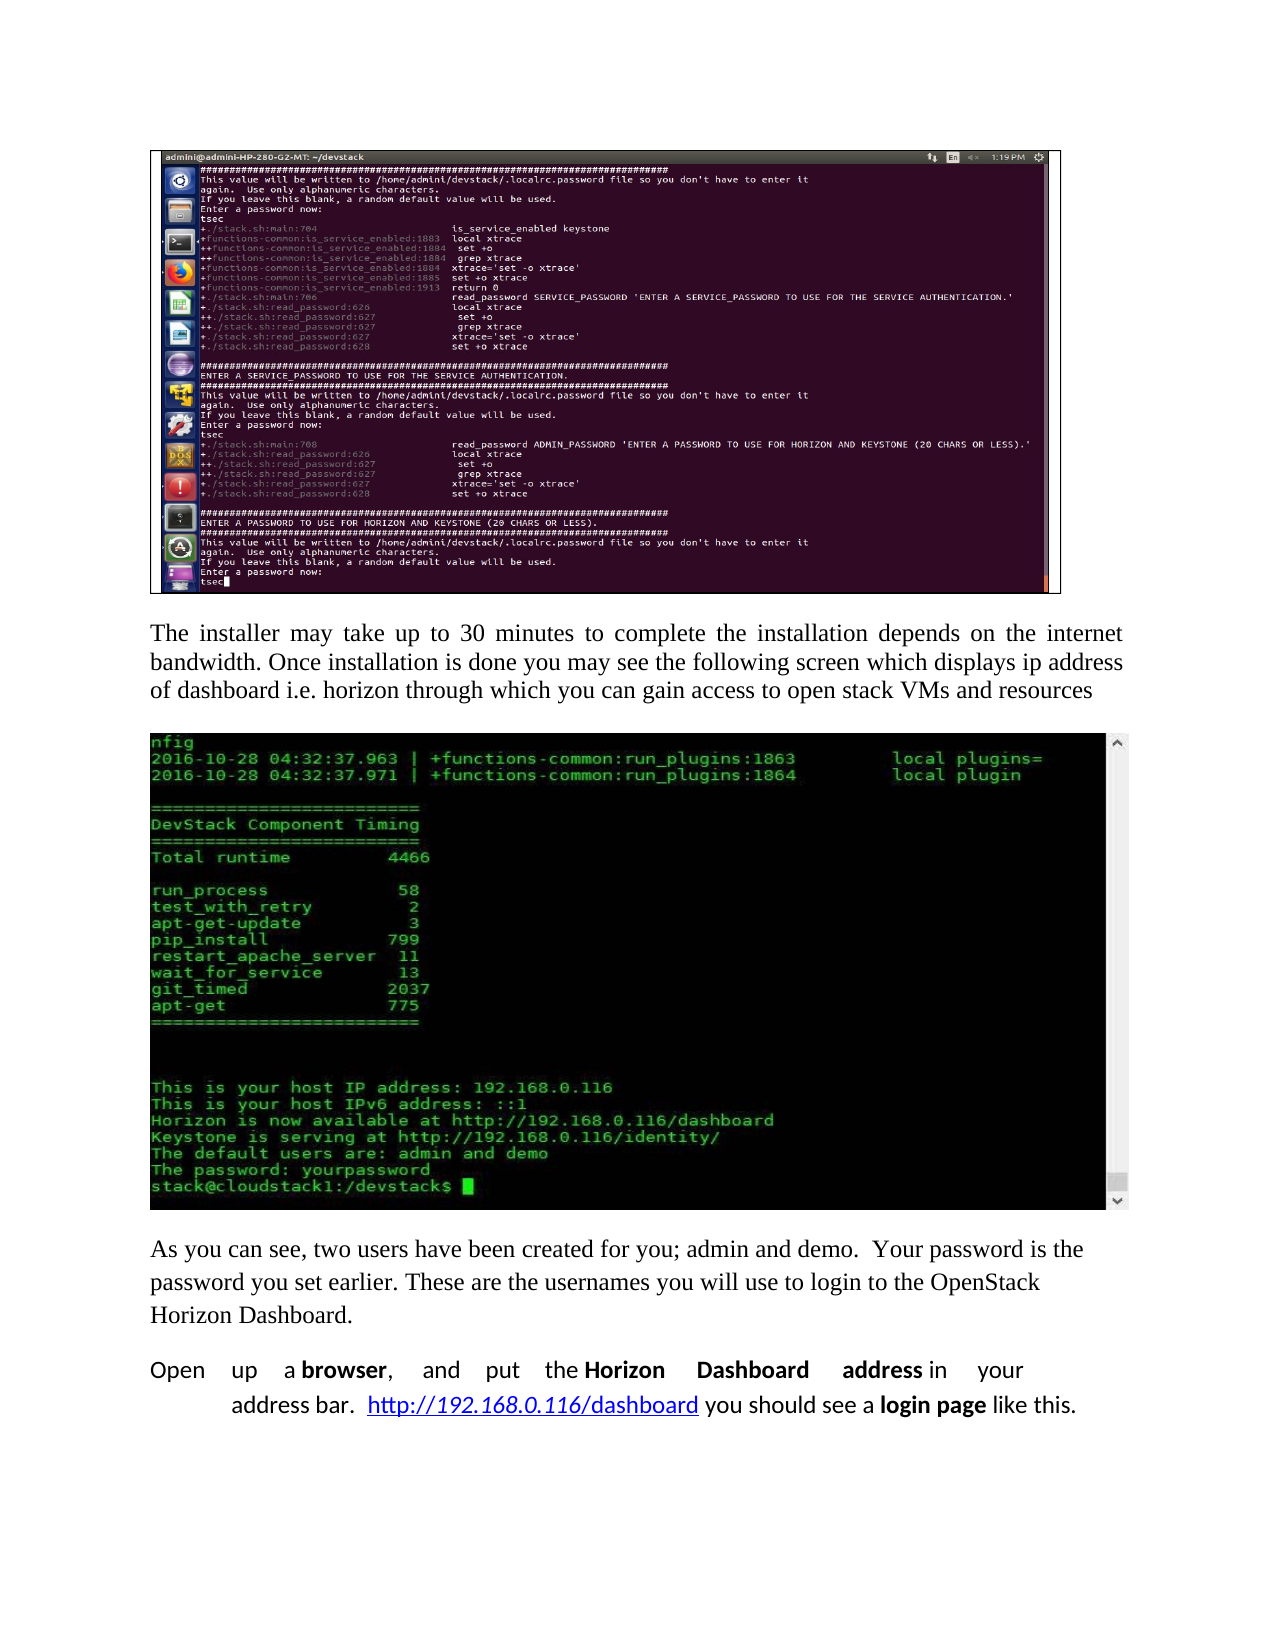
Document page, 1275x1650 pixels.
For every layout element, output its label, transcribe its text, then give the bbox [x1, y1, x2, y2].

picture [162, 151, 1048, 592]
picture [150, 733, 1129, 1210]
text Open up a browser, and put the Horizon Dashboard address in your address bar. http://192.168.0.116/dashboard you should see a login page like this. [150, 1354, 1125, 1419]
text The installer may take up to 30 minutes to complete the installation depends on the internet bandwidth. Once installation is done you may see the following screen which displays ip address of dashboard i.e. horizon through which you can gain access to open stack VMs and resources [150, 618, 1125, 704]
text As you can see, two users have been created for you; admin and demo. Your password is the password you set earlier. These are the usernames you will use to login to the OpenStack Horizon Dashboard. [150, 1210, 1084, 1329]
